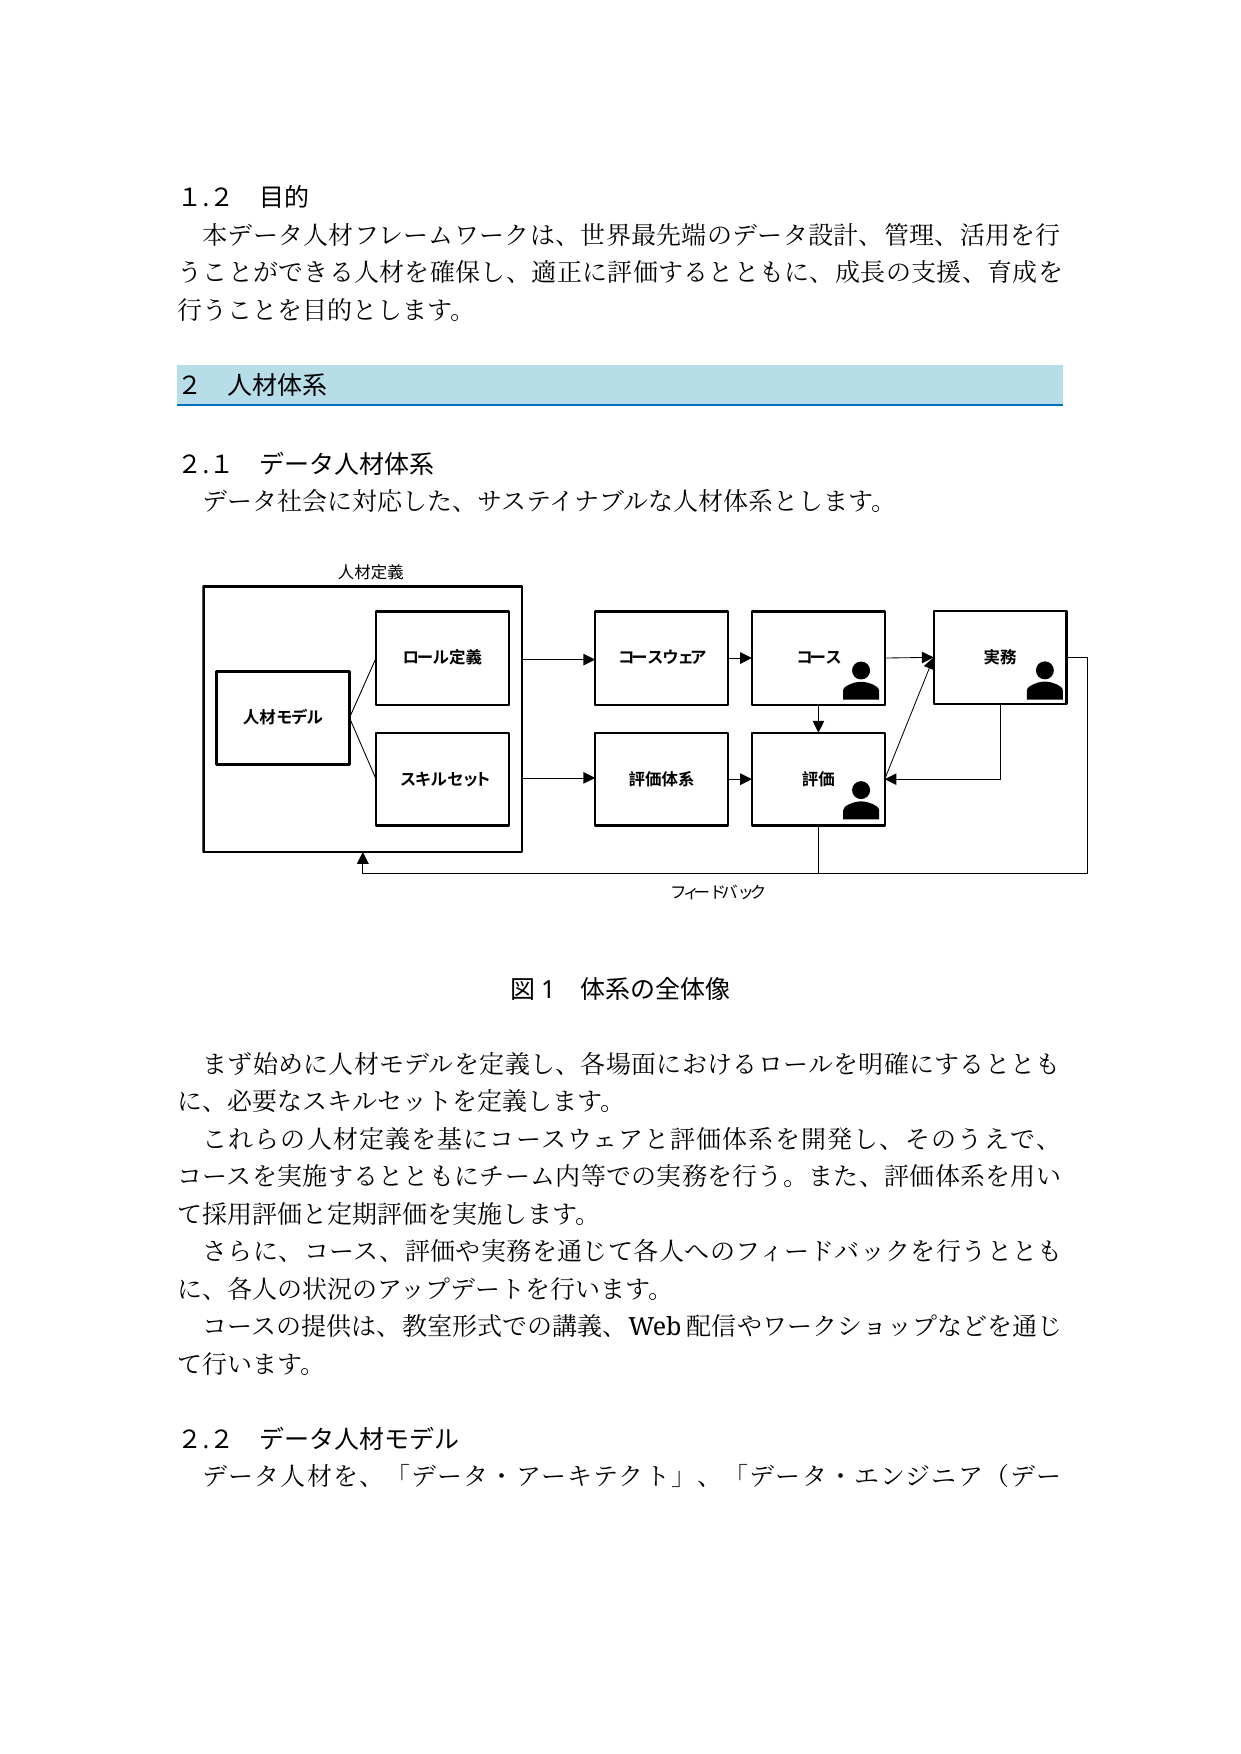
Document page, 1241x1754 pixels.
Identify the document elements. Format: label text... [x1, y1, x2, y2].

text コースの提供は、教室形式での講義、Web配信やワークショップなどを通じて行います。 [177, 1306, 1063, 1381]
text 本データ人材フレームワークは、世界最先端のデータ設計、管理、活用を行うことができる人材を確保し、適正に評価するとともに、成長の支援、育成を行うことを目的とします。 [177, 215, 1063, 327]
text さらに、コース、評価や実務を通じて各人へのフィードバックを行うとともに、各人の状況のアップデートを行います。 [177, 1231, 1063, 1306]
subtitle 人材体系 [177, 365, 1063, 404]
subtitle データ人材体系 [177, 444, 1063, 481]
text これらの人材定義を基にコースウェアと評価体系を開発し、そのうえで、コースを実施するとともにチーム内等での実務を行う。また、評価体系を用いて採用評価と定期評価を実施します。 [177, 1119, 1063, 1231]
subtitle 目的 [177, 177, 1063, 215]
subtitle データ人材モデル [177, 1419, 1063, 1456]
text 図 1 体系の全体像 [177, 969, 1063, 1006]
text まず始めに人材モデルを定義し、各場面におけるロールを明確にするとともに、必要なスキルセットを定義します。 [177, 1044, 1063, 1119]
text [177, 1456, 1063, 1494]
text データ社会に対応した、サステイナブルな人材体系とします。 [177, 481, 1063, 519]
